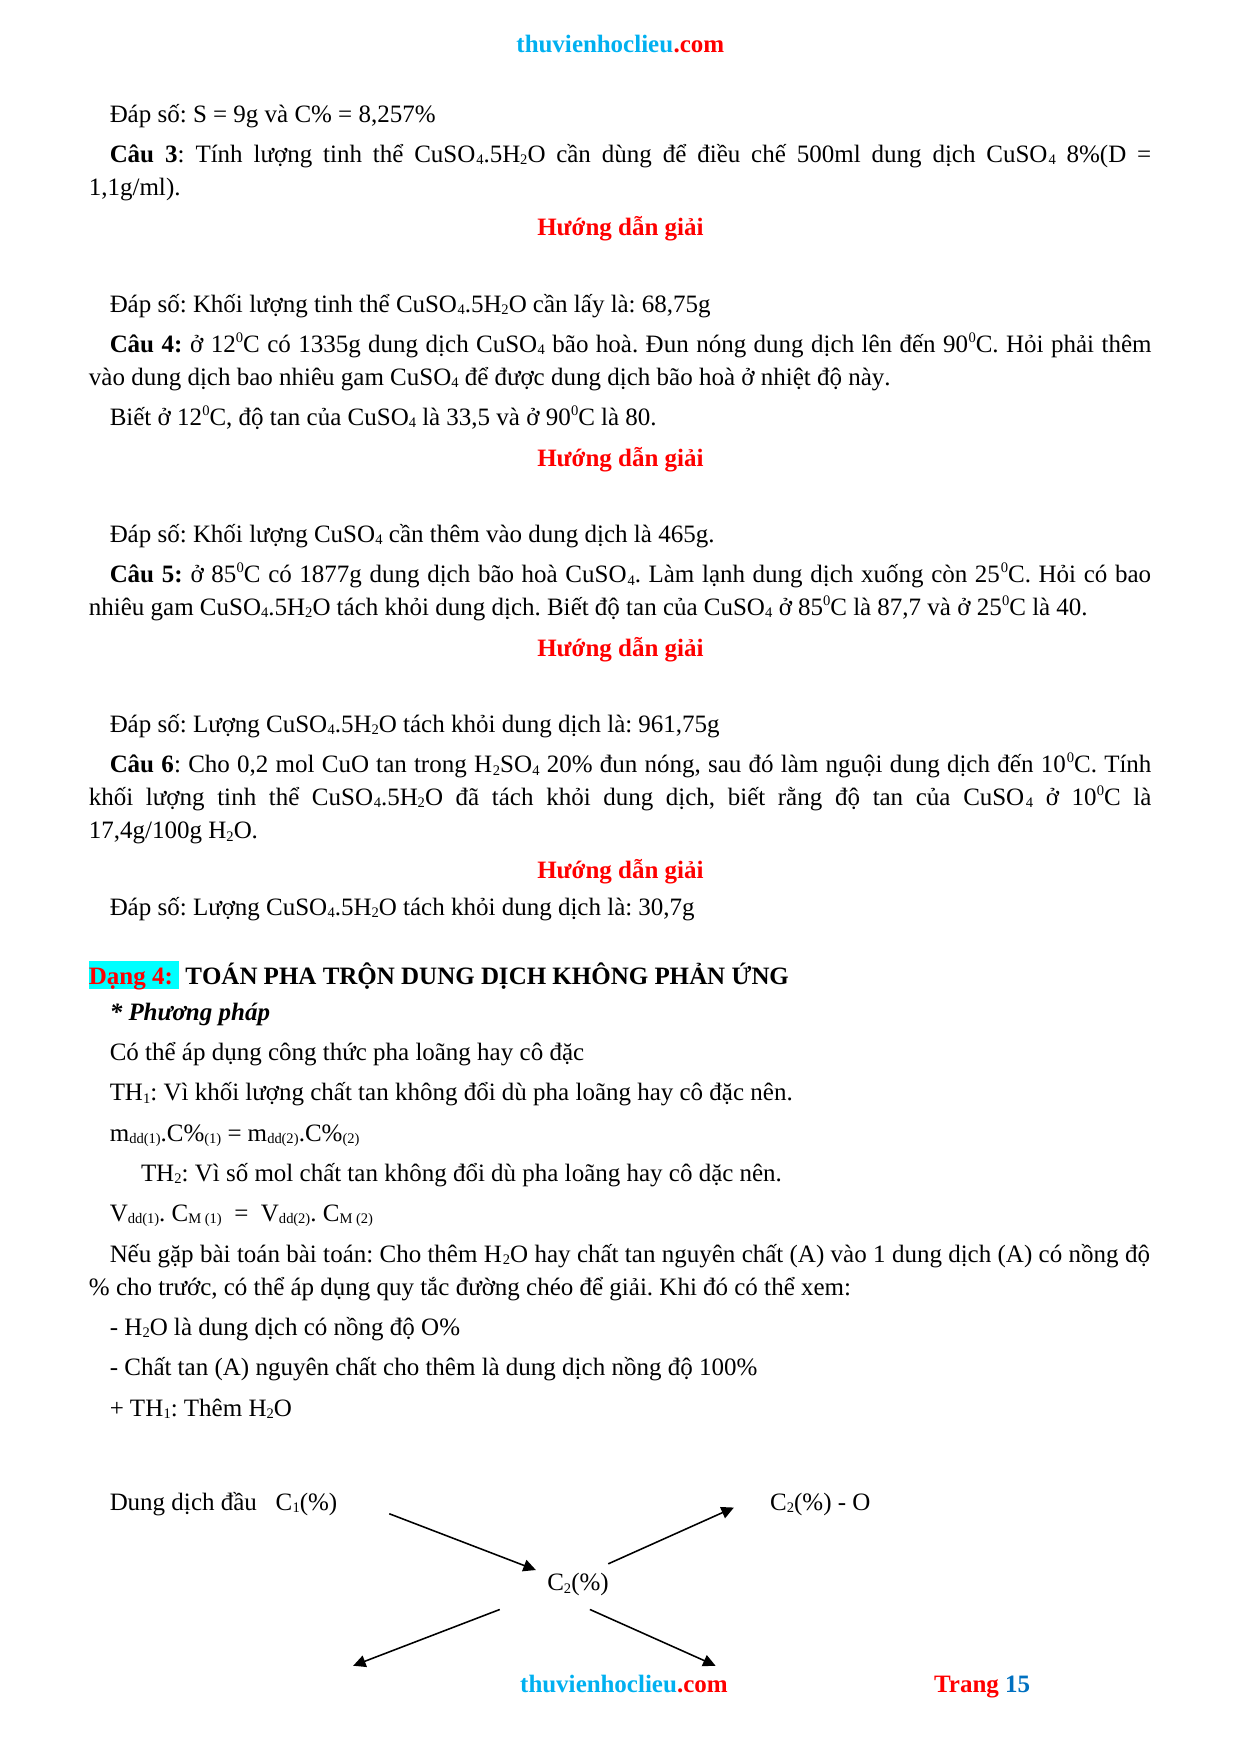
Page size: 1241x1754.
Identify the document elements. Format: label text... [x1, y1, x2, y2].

text Câu 3: Tính lượng tinh thể CuSO4.5H2O cần dùng để điều chế 500ml dung dịch CuSO4 8%(D = 1,1g/ml). [89, 139, 1152, 201]
text Nếu gặp bài toán bài toán: Cho thêm H2O hay chất tan nguyên chất (A) vào 1 dung dịch (A) có nồng độ % cho trước, có thể áp dụng quy tắc đường chéo để giải. Khi đó có thể xem: [89, 1239, 1152, 1300]
text TH1: Vì khối lượng chất tan không đổi dù pha loãng hay cô đặc nên. [89, 1077, 1152, 1106]
text Dạng 4: TOÁN PHA TRỘN DUNG DỊCH KHÔNG PHẢN ỨNG [179, 961, 1152, 989]
text * Phương pháp [89, 997, 1152, 1026]
text C2(%) [89, 1567, 1152, 1596]
text Đáp số: Khối lượng CuSO4 cần thêm vào dung dịch là 465g. [89, 519, 1152, 548]
text Câu 4: ở 120C có 1335g dung dịch CuSO4 bão hoà. Đun nóng dung dịch lên đến 900C. Hỏi phải thêm vào dung dịch bao nhiêu gam CuSO4 để được dung dịch bão hoà ở nhiệt độ này. [89, 329, 1152, 391]
text - Chất tan (A) nguyên chất cho thêm là dung dịch nồng độ 100% [89, 1352, 1152, 1381]
text mdd(1).C%(1) = mdd(2).C%(2) [89, 1118, 1152, 1146]
text Có thể áp dụng công thức pha loãng hay cô đặc [89, 1037, 1152, 1066]
text Hướng dẫn giải [89, 212, 1152, 241]
text Câu 6: Cho 0,2 mol CuO tan trong H2SO4 20% đun nóng, sau đó làm nguội dung dịch đến 100C. Tính khối lượng tinh thể CuSO4.5H2O đã tách khỏi dung dịch, biết rằng độ tan của CuSO4 ở 100C là 17,4g/100g H2O. [89, 749, 1152, 844]
text Câu 5: ở 850C có 1877g dung dịch bão hoà CuSO4. Làm lạnh dung dịch xuống còn 250C. Hỏi có bao nhiêu gam CuSO4.5H2O tách khỏi dung dịch. Biết độ tan của CuSO4 ở 850C là 87,7 và ở 250C là 40. [89, 559, 1152, 621]
text TH2: Vì số mol chất tan không đổi dù pha loãng hay cô dặc nên. [89, 1158, 1152, 1187]
text - H2O là dung dịch có nồng độ O% [89, 1312, 1152, 1341]
text Hướng dẫn giải [89, 443, 1152, 471]
text Vdd(1). CM (1) = Vdd(2). CM (2) [89, 1198, 1152, 1227]
text Biết ở 120C, độ tan của CuSO4 là 33,5 và ở 900C là 80. [89, 402, 1152, 431]
text + TH1: Thêm H2O [89, 1393, 1152, 1421]
text Hướng dẫn giải [89, 633, 1152, 661]
text Dung dịch đầu C1(%) C2(%) - O [89, 1487, 1152, 1516]
text Hướng dẫn giải [89, 856, 1152, 884]
text Đáp số: Lượng CuSO4.5H2O tách khỏi dung dịch là: 30,7g [89, 892, 1152, 920]
text Đáp số: S = 9g và C% = 8,257% [89, 99, 1152, 127]
text Đáp số: Khối lượng tinh thể CuSO4.5H2O cần lấy là: 68,75g [89, 289, 1152, 317]
text Đáp số: Lượng CuSO4.5H2O tách khỏi dung dịch là: 961,75g [89, 709, 1152, 738]
